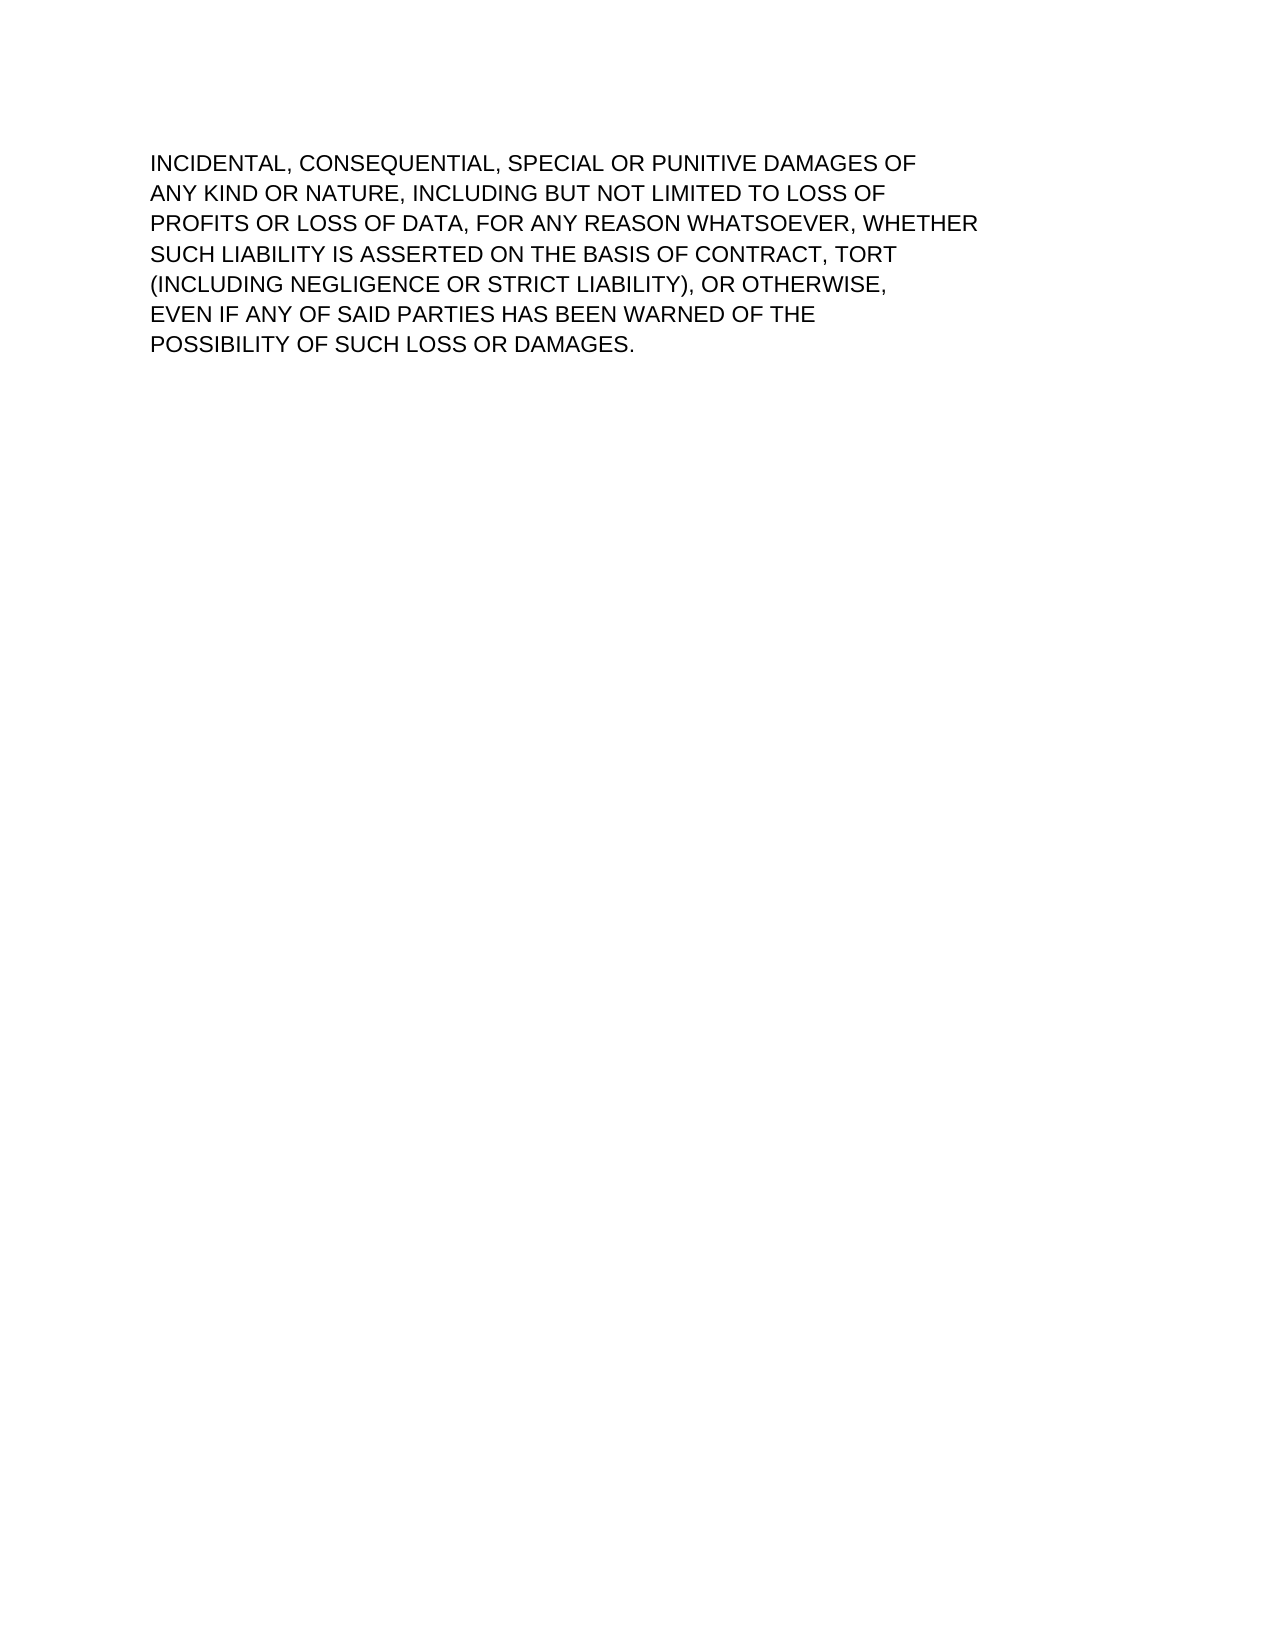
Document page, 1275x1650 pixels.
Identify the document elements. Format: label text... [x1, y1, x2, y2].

text (INCLUDING NEGLIGENCE OR STRICT LIABILITY), OR OTHERWISE, [150, 271, 1125, 297]
text ANY KIND OR NATURE, INCLUDING BUT NOT LIMITED TO LOSS OF [150, 180, 1125, 207]
text POSSIBILITY OF SUCH LOSS OR DAMAGES. [150, 331, 1125, 358]
text EVEN IF ANY OF SAID PARTIES HAS BEEN WARNED OF THE [150, 301, 1125, 327]
text INCIDENTAL, CONSEQUENTIAL, SPECIAL OR PUNITIVE DAMAGES OF [150, 150, 1125, 176]
text PROFITS OR LOSS OF DATA, FOR ANY REASON WHATSOEVER, WHETHER [150, 210, 1125, 237]
text SUCH LIABILITY IS ASSERTED ON THE BASIS OF CONTRACT, TORT [150, 241, 1125, 267]
